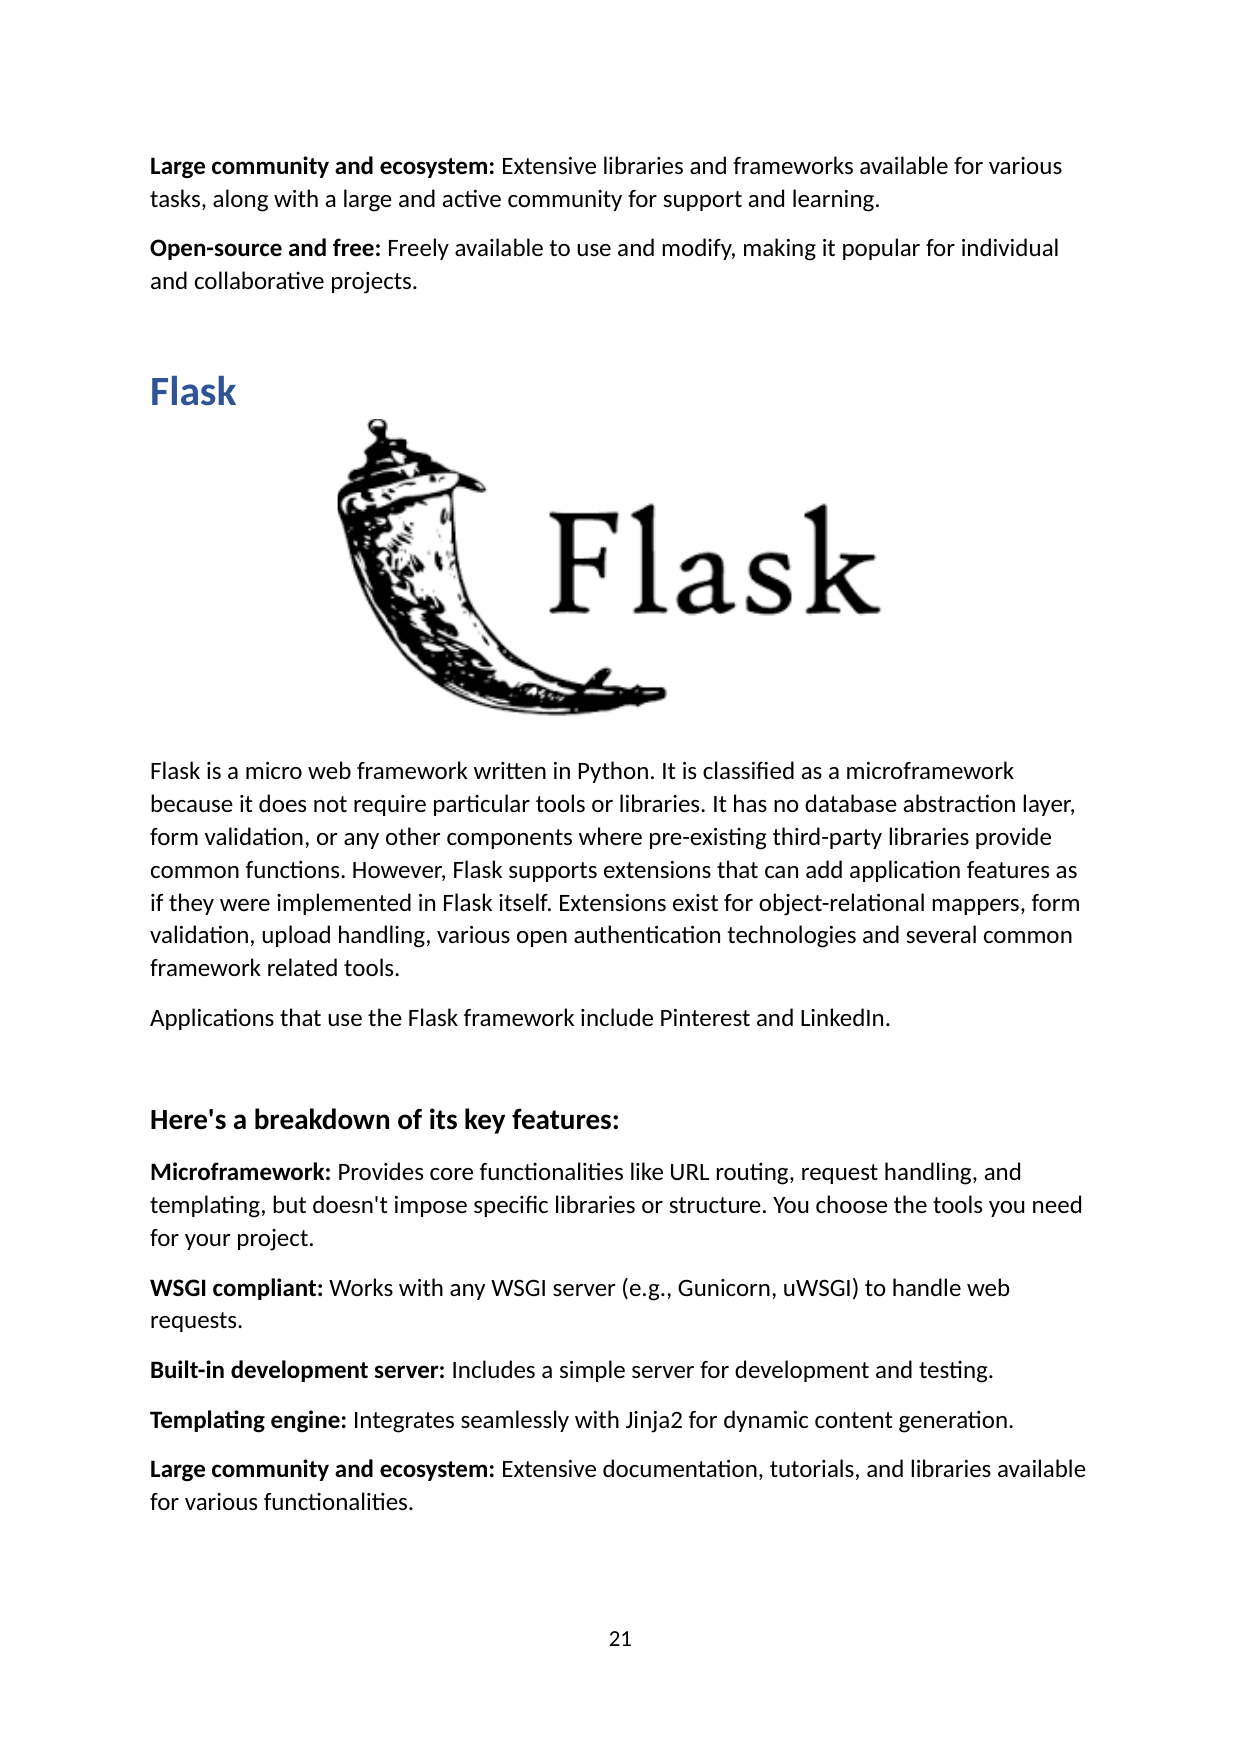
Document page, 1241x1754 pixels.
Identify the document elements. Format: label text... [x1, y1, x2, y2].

text Microframework: Provides core functionalities like URL routing, request handling, and templating, but doesn't impose specific libraries or structure. You choose the tools you need for your project. [150, 1156, 1090, 1253]
text Flask is a micro web framework written in Python. It is classified as a microframework because it does not require particular tools or libraries. It has no database abstraction layer, form validation, or any other components where pre-existing third-party libraries provide common functions. However, Flask supports extensions that can add application features as if they were implemented in Flask itself. Extensions exist for object-relational mappers, form validation, upload handling, various open authentication technologies and several common framework related tools. [150, 755, 1090, 983]
text Built-in development server: Includes a simple server for development and testing. [150, 1354, 1090, 1385]
text Here's a breakdown of its key features: [150, 1101, 1090, 1137]
picture [337, 419, 903, 737]
text Large community and ecosystem: Extensive libraries and frameworks available for various tasks, along with a large and active community for support and learning. [150, 150, 1090, 213]
subtitle Flask [150, 364, 1090, 415]
text Open-source and free: Freely available to use and modify, making it popular for individual and collaborative projects. [150, 232, 1090, 296]
text Large community and ecosystem: Extensive documentation, tutorials, and libraries available for various functionalities. [150, 1453, 1090, 1517]
text WSGI compliant: Works with any WSGI server (e.g., Gunicorn, uWSGI) to handle web requests. [150, 1272, 1090, 1335]
text Templating engine: Integrates seamlessly with Jinja2 for dynamic content generation. [150, 1404, 1090, 1434]
text Applications that use the Flask framework include Pinterest and LinkedIn. [150, 1002, 1090, 1033]
